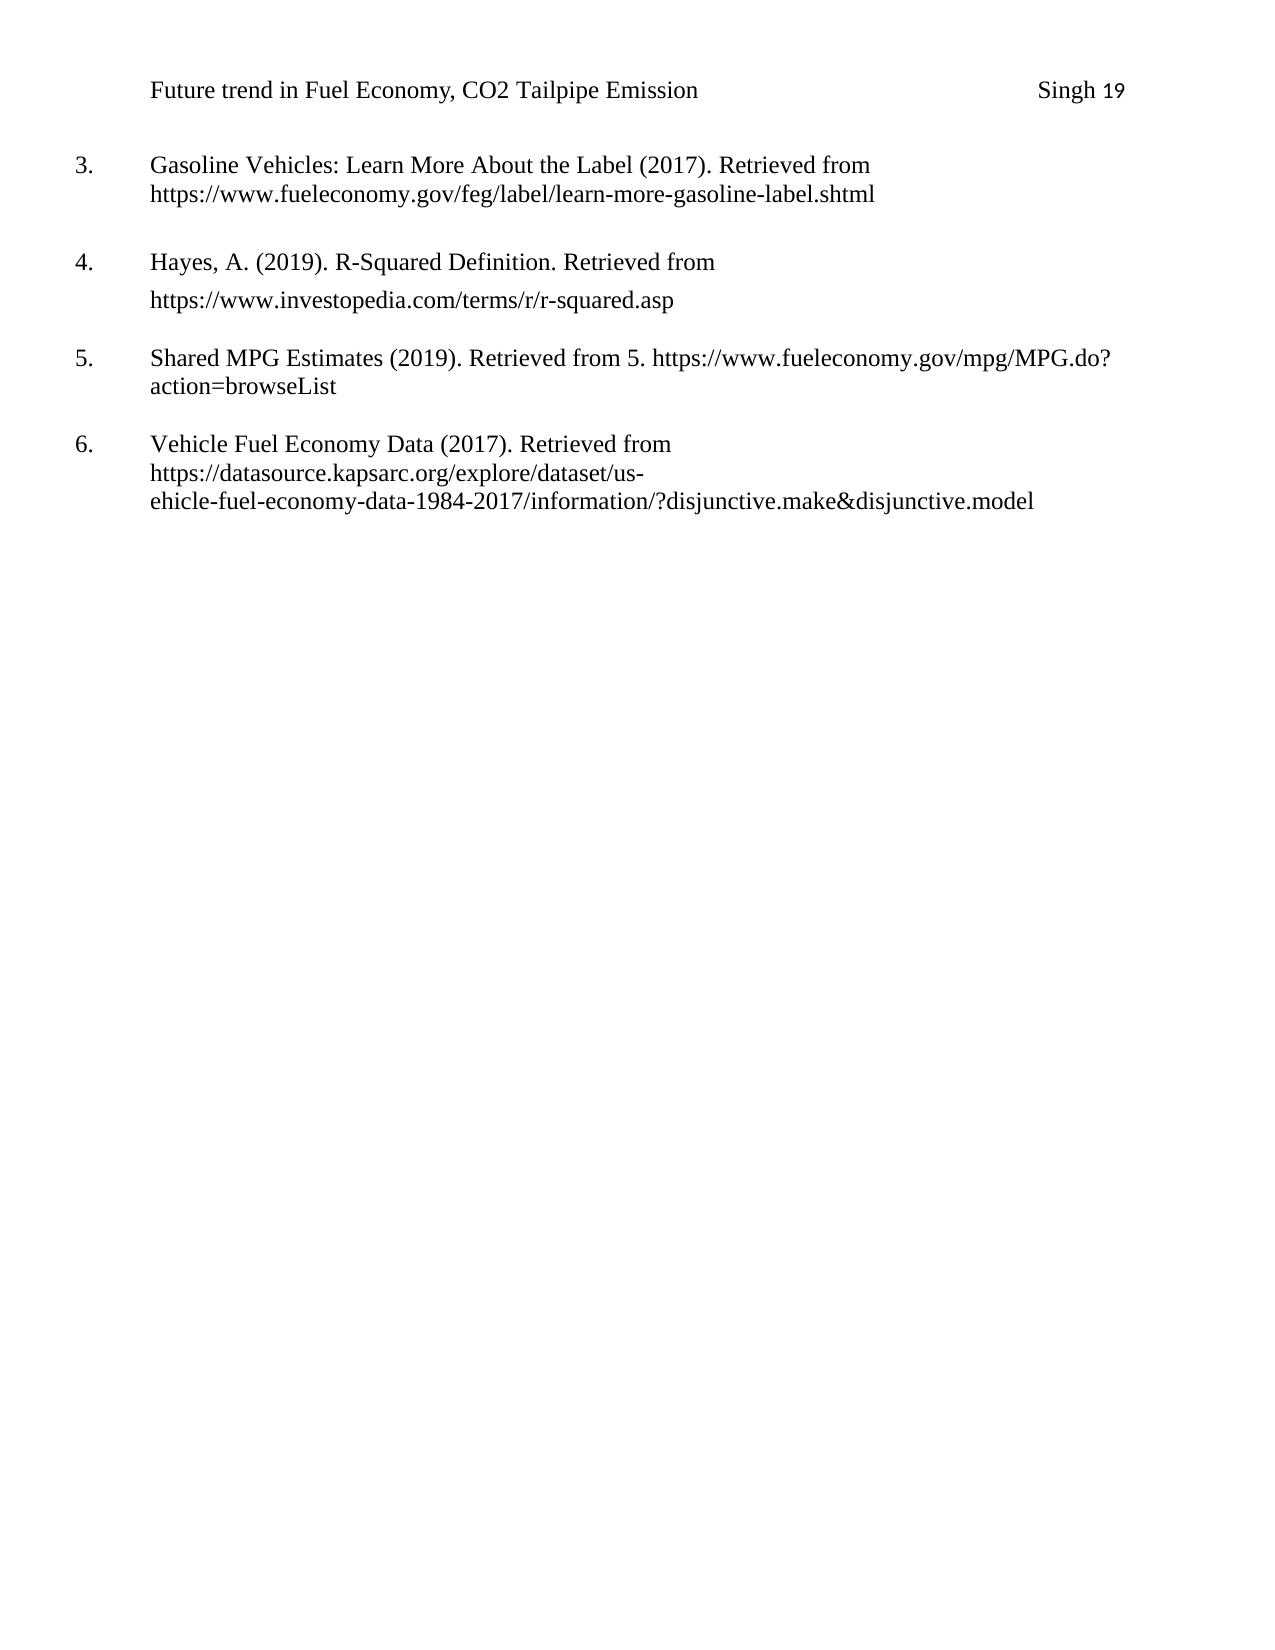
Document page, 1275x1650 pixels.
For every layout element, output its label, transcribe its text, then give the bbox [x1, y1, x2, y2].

list Hayes, A. (2019). R-Squared Definition. Retrieved from https://www.investopedia.com/terms/r/r-squared.asp [75, 238, 1125, 313]
text 6. Vehicle Fuel Economy Data (2017). Retrieved from https://datasource.kapsarc.org/explore/dataset/us- ehicle-fuel-economy-data-1984-2017/information/?disjunctive.make&disjunctive.model [75, 429, 1125, 515]
text 5. Shared MPG Estimates (2019). Retrieved from 5. https://www.fueleconomy.gov/mpg/MPG.do?action=browseList [75, 343, 1125, 400]
list Gasoline Vehicles: Learn More About the Label (2017). Retrieved from https://www.fueleconomy.gov/feg/label/learn-more-gasoline-label.shtml [75, 150, 1125, 207]
